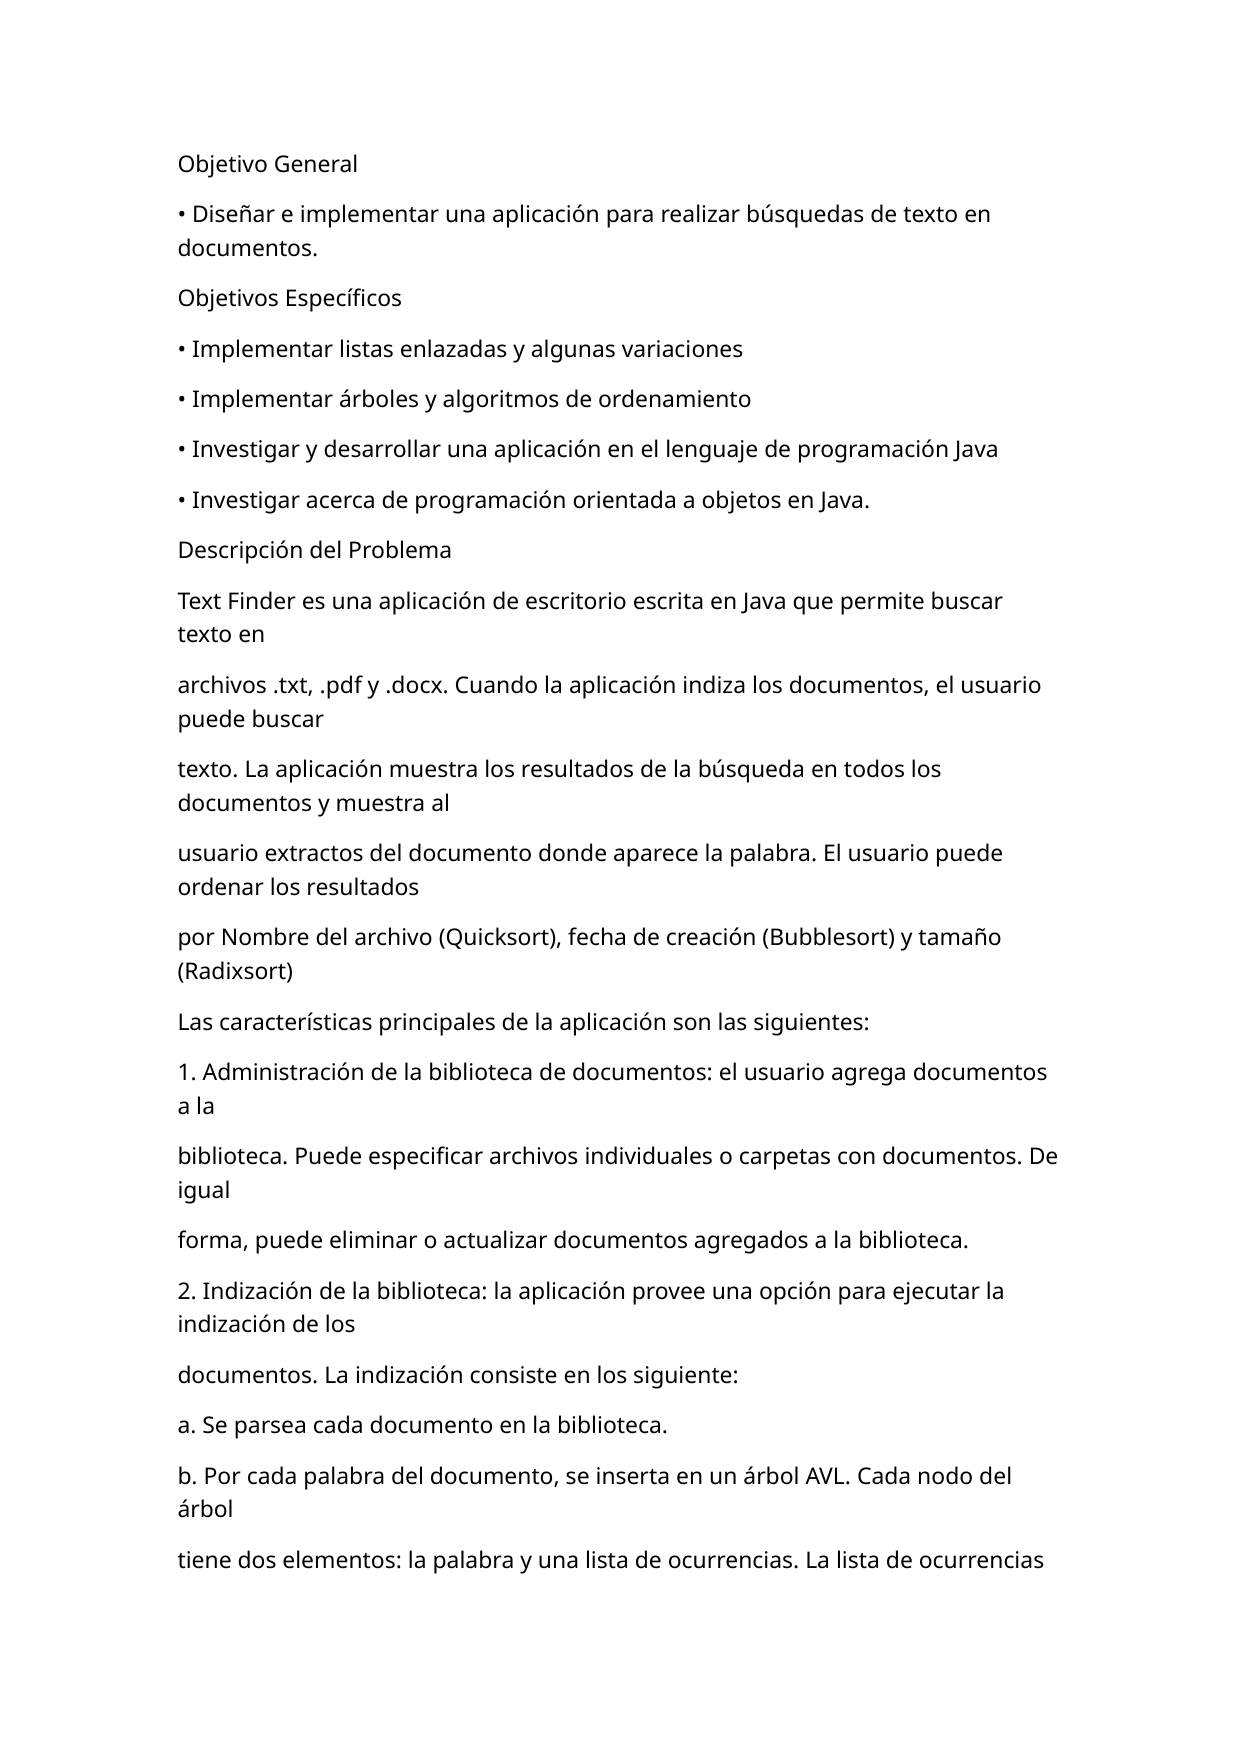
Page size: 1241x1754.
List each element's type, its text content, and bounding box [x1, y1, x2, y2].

text biblioteca. Puede especificar archivos individuales o carpetas con documentos. De igual [177, 1140, 1063, 1205]
text b. Por cada palabra del documento, se inserta en un árbol AVL. Cada nodo del árbol [177, 1460, 1063, 1525]
text • Implementar árboles y algoritmos de ordenamiento [177, 383, 1063, 414]
text 1. Administración de la biblioteca de documentos: el usuario agrega documentos a la [177, 1056, 1063, 1121]
text Objetivos Específicos [177, 282, 1063, 313]
text a. Se parsea cada documento en la biblioteca. [177, 1409, 1063, 1441]
text • Implementar listas enlazadas y algunas variaciones [177, 333, 1063, 364]
text • Investigar acerca de programación orientada a objetos en Java. [177, 484, 1063, 515]
text archivos .txt, .pdf y .docx. Cuando la aplicación indiza los documentos, el usuario puede buscar [177, 669, 1063, 734]
text • Diseñar e implementar una aplicación para realizar búsquedas de texto en documentos. [177, 198, 1063, 263]
text documentos. La indización consiste en los siguiente: [177, 1359, 1063, 1390]
text Objetivo General [177, 148, 1063, 179]
text Descripción del Problema [177, 534, 1063, 566]
text tiene dos elementos: la palabra y una lista de ocurrencias. La lista de ocurrencias [177, 1544, 1063, 1575]
text • Investigar y desarrollar una aplicación en el lenguaje de programación Java [177, 433, 1063, 465]
text Text Finder es una aplicación de escritorio escrita en Java que permite buscar texto en [177, 585, 1063, 650]
text forma, puede eliminar o actualizar documentos agregados a la biblioteca. [177, 1224, 1063, 1256]
text Las características principales de la aplicación son las siguientes: [177, 1006, 1063, 1037]
text por Nombre del archivo (Quicksort), fecha de creación (Bubblesort) y tamaño (Radixsort) [177, 921, 1063, 986]
text 2. Indización de la biblioteca: la aplicación provee una opción para ejecutar la indización de los [177, 1275, 1063, 1340]
text texto. La aplicación muestra los resultados de la búsqueda en todos los documentos y muestra al [177, 753, 1063, 818]
text usuario extractos del documento donde aparece la palabra. El usuario puede ordenar los resultados [177, 837, 1063, 902]
